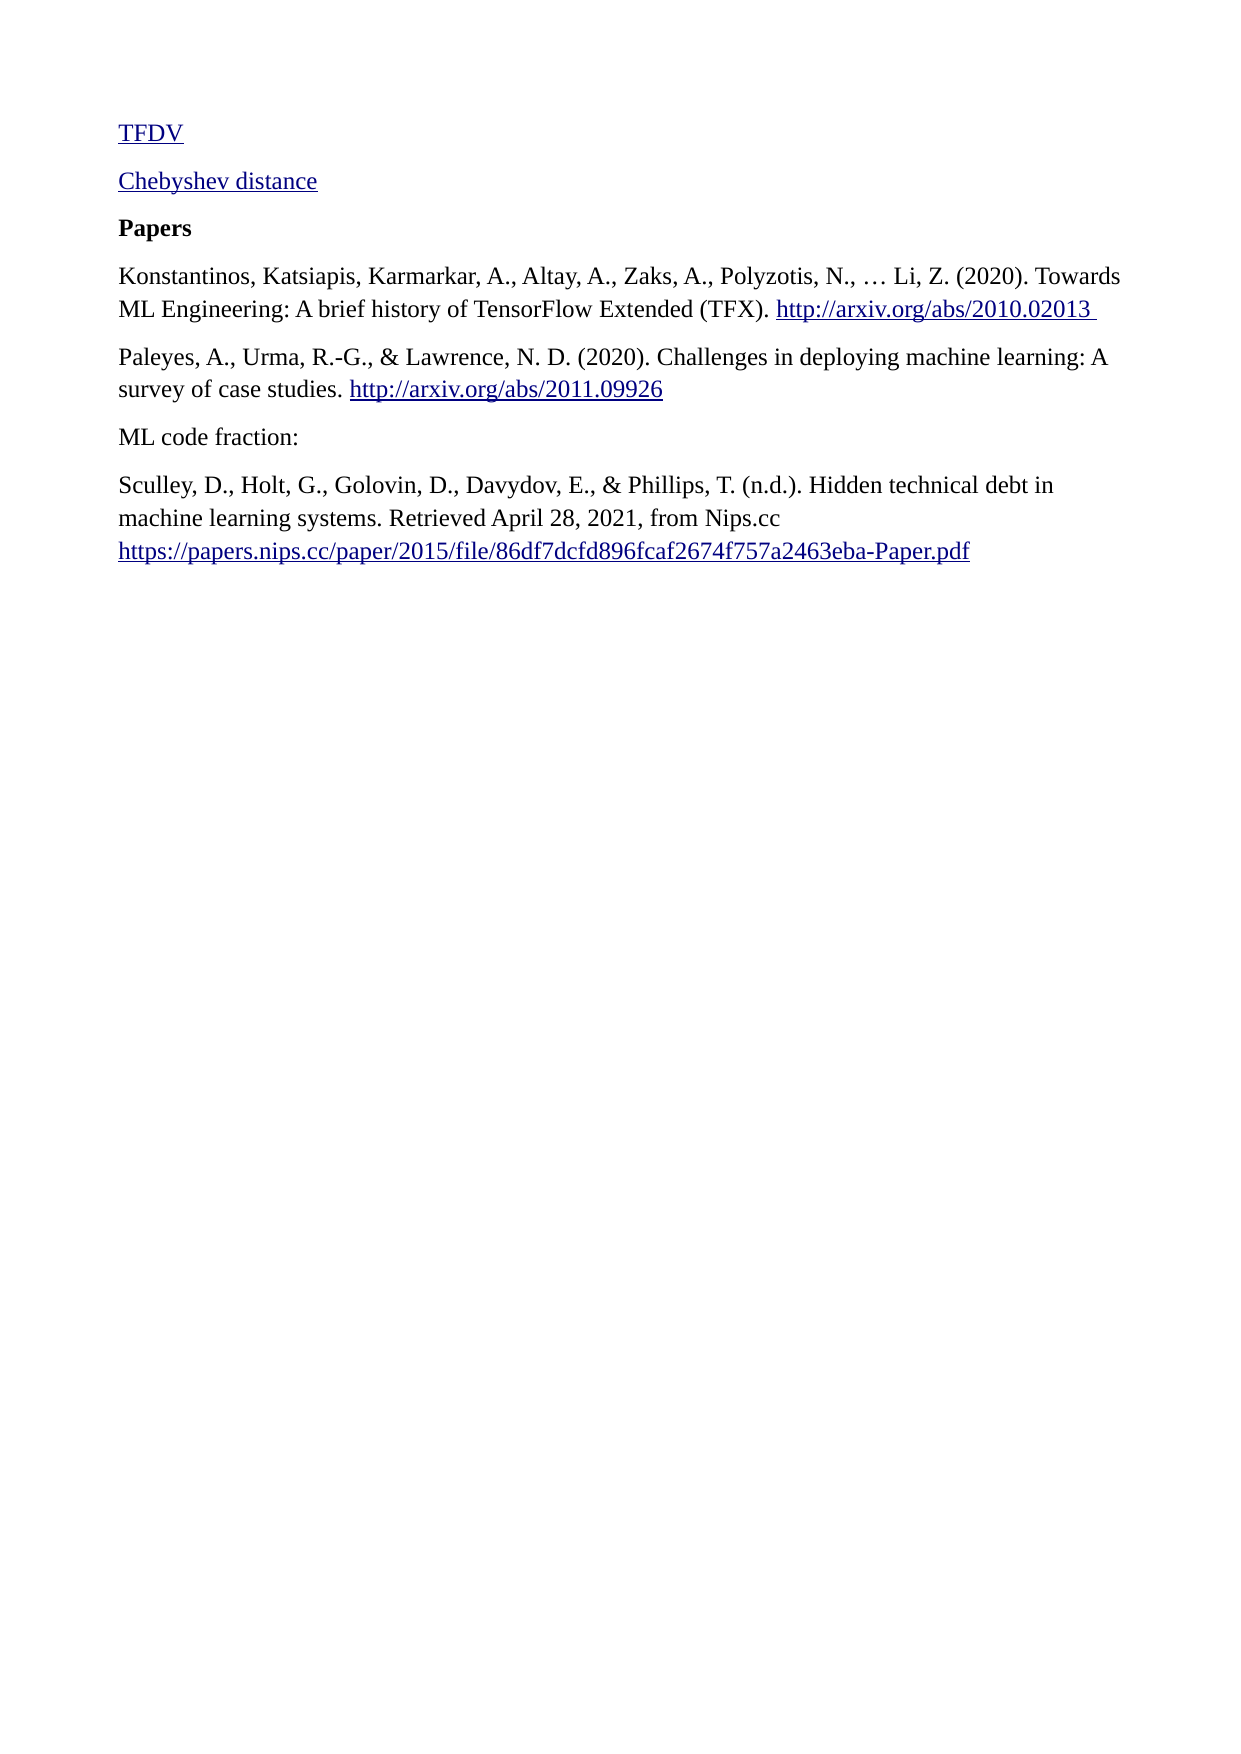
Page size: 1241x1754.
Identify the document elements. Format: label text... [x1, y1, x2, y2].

text Paleyes, A., Urma, R.-G., & Lawrence, N. D. (2020). Challenges in deploying machine learning: A survey of case studies. http://arxiv.org/abs/2011.09926 [118, 342, 1122, 403]
text Papers [118, 213, 1122, 242]
text Konstantinos, Katsiapis, Karmarkar, A., Altay, A., Zaks, A., Polyzotis, N., … Li, Z. (2020). Towards ML Engineering: A brief history of TensorFlow Extended (TFX). http://arxiv.org/abs/2010.02013 [118, 261, 1122, 323]
text ML code fraction: [118, 422, 1122, 451]
text Sculley, D., Holt, G., Golovin, D., Davydov, E., & Phillips, T. (n.d.). Hidden technical debt in machine learning systems. Retrieved April 28, 2021, from Nips.cc https://papers.nips.cc/paper/2015/file/86df7dcfd896fcaf2674f757a2463eba-Paper.pdf [118, 470, 1122, 564]
text TFDV [118, 118, 1122, 147]
text Chebyshev distance [118, 166, 1122, 194]
